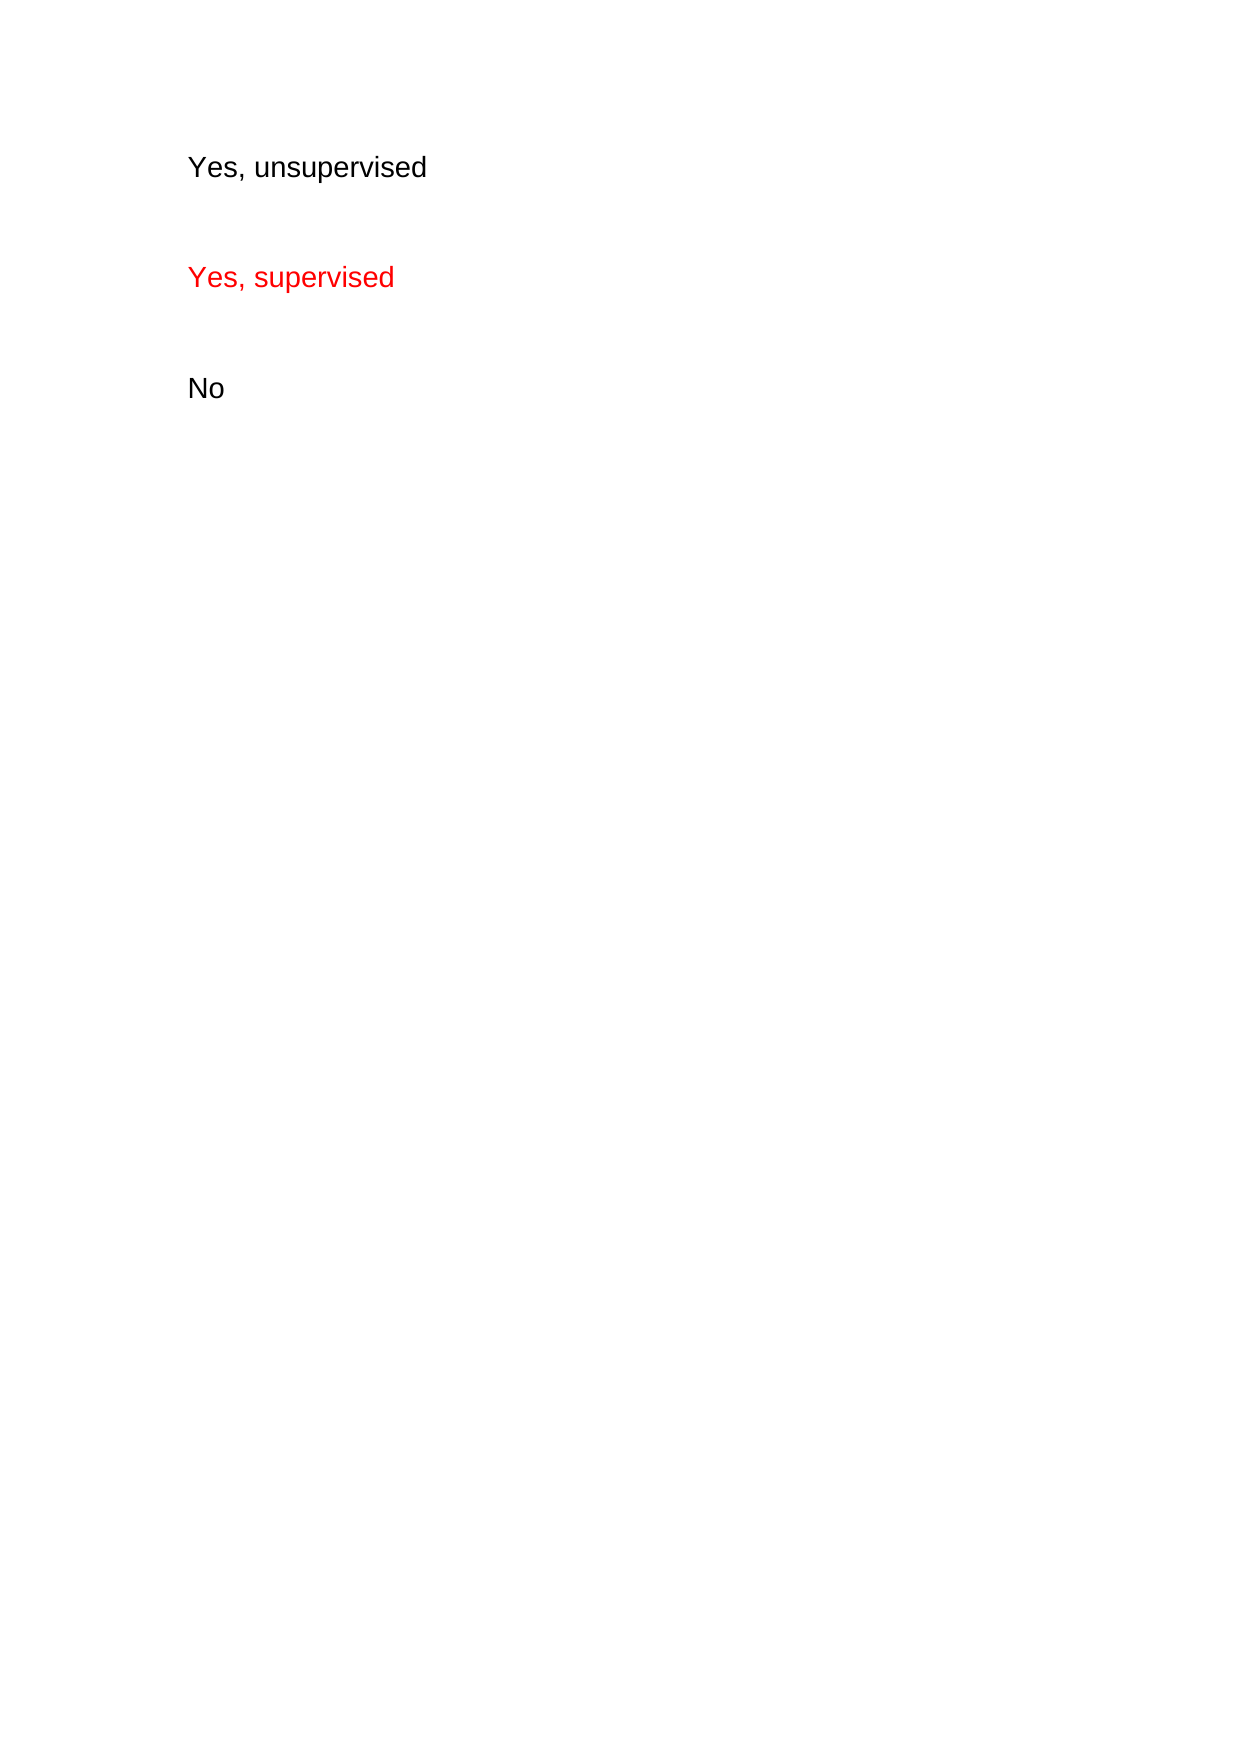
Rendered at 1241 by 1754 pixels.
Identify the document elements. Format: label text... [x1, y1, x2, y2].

text Yes, unsupervised [187, 150, 1053, 183]
text No [187, 371, 1053, 404]
text Yes, supervised [187, 260, 1053, 294]
